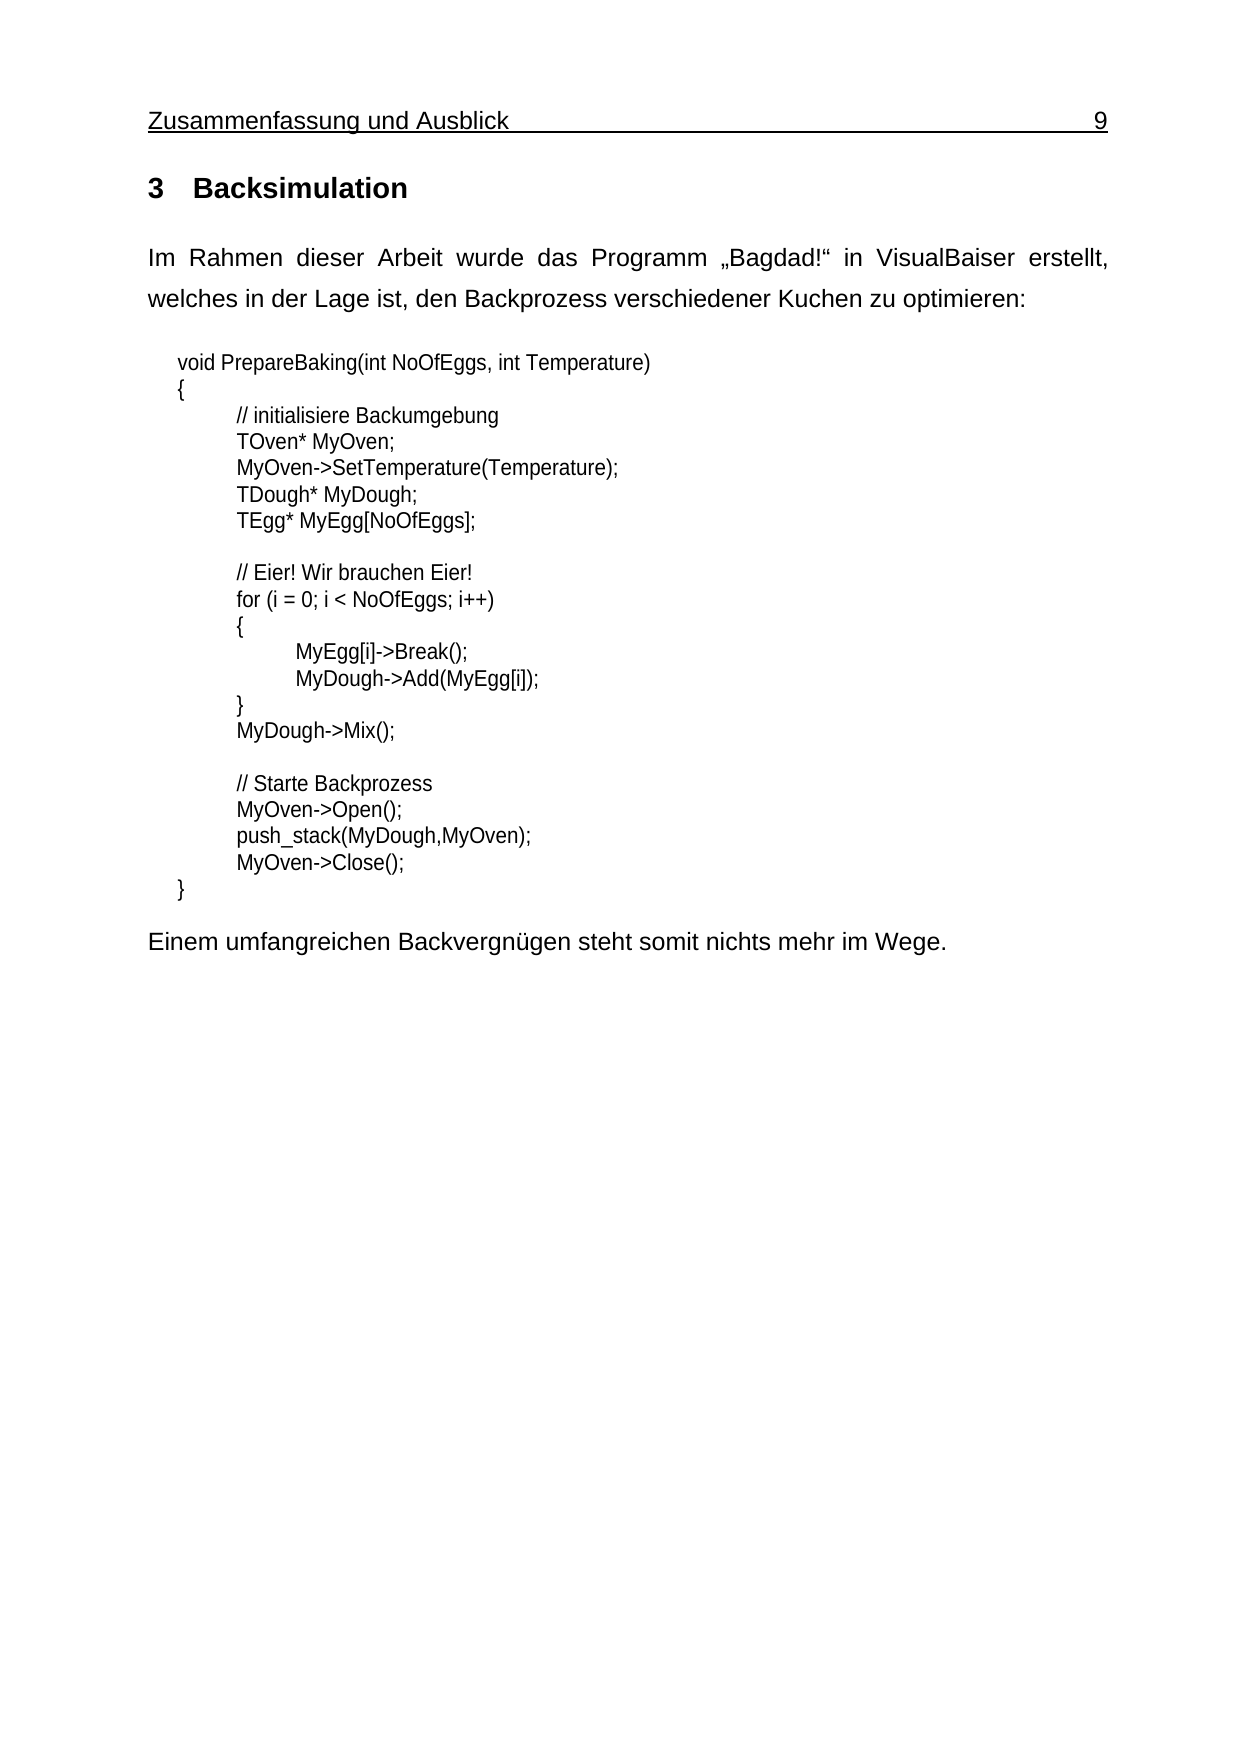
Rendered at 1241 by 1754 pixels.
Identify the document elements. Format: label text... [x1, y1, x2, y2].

text MyOven->Open(); [177, 796, 1110, 822]
text { [177, 375, 1110, 402]
text for (i = 0; i < NoOfEggs; i++) [177, 586, 1110, 612]
text // initialisiere Backumgebung [177, 402, 1110, 428]
text TDough* MyDough; [177, 481, 1110, 507]
text MyOven->Close(); [177, 849, 1110, 875]
text push_stack(MyDough,MyOven); [177, 822, 1110, 849]
text MyEgg[i]->Break(); [177, 638, 1110, 665]
subtitle Backsimulation [148, 172, 1110, 205]
text MyDough->Add(MyEgg[i]); [177, 665, 1110, 691]
text void PrepareBaking(int NoOfEggs, int Temperature) [177, 349, 1110, 375]
text MyOven->SetTemperature(Temperature); [177, 454, 1110, 481]
text // Eier! Wir brauchen Eier! [177, 559, 1110, 586]
text } [177, 875, 1110, 901]
text } [177, 691, 1110, 717]
text // Starte Backprozess [177, 770, 1110, 796]
text Im Rahmen dieser Arbeit wurde das Programm „Bagdad!“ in VisualBaiser erstellt, welches in der Lage ist, den Backprozess verschiedener Kuchen zu optimieren: [148, 243, 1110, 312]
text TEgg* MyEgg[NoOfEggs]; [177, 507, 1110, 533]
text TOven* MyOven; [177, 428, 1110, 454]
text Einem umfangreichen Backvergnügen steht somit nichts mehr im Wege. [148, 926, 1110, 955]
text { [177, 612, 1110, 638]
text MyDough->Mix(); [177, 717, 1110, 744]
